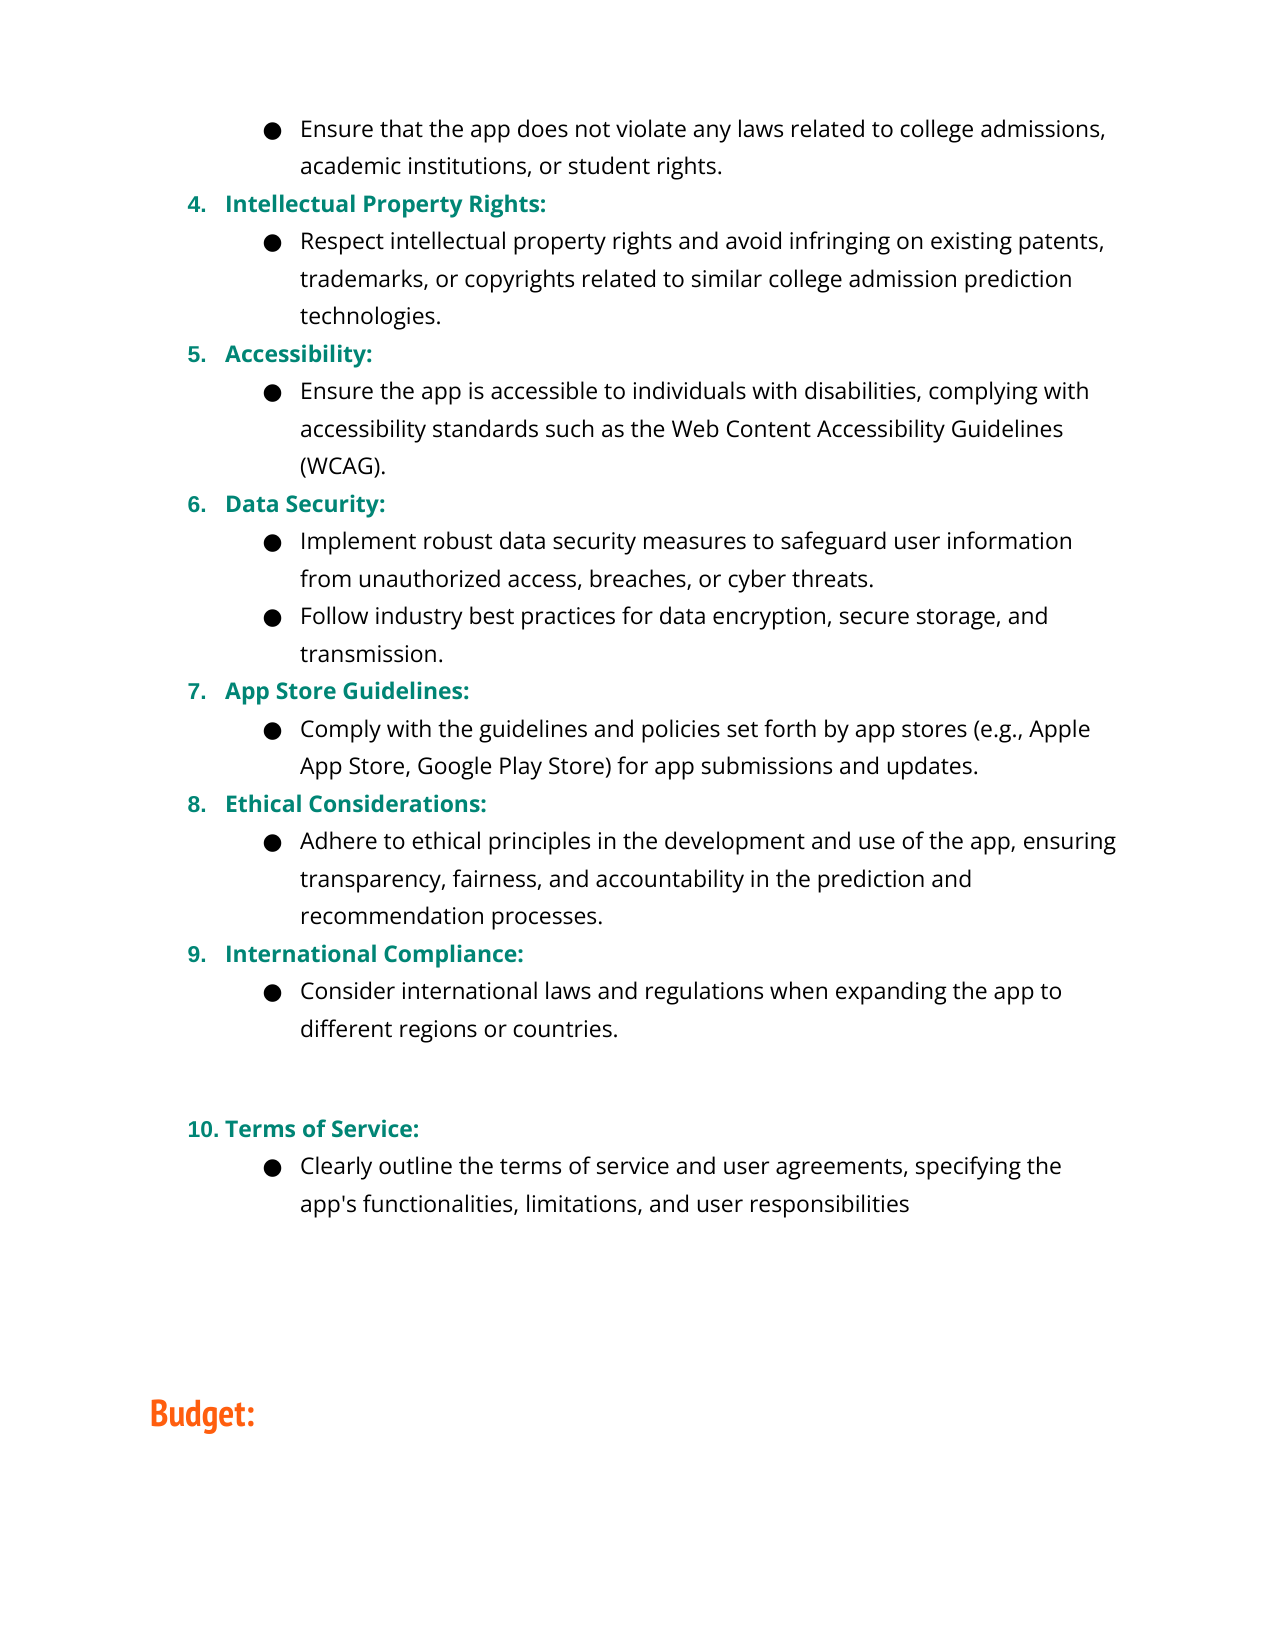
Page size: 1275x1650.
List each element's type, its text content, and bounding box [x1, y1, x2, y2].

list Ensure that the app does not violate any laws related to college admissions, academic institutions, or student rights. [262, 112, 1125, 181]
list Terms of Service: [187, 1112, 1125, 1144]
list Implement robust data security measures to safeguard user information from unauthorized access, breaches, or cyber threats. [262, 525, 1125, 594]
list International Compliance: [187, 937, 1125, 969]
subtitle Budget: [150, 1388, 1125, 1437]
list Adhere to ethical principles in the development and use of the app, ensuring transparency, fairness, and accountability in the prediction and recommendation processes. [262, 825, 1125, 931]
list Ethical Considerations: [187, 787, 1125, 819]
list Consider international laws and regulations when expanding the app to different regions or countries. [262, 975, 1125, 1044]
list Comply with the guidelines and policies set forth by app stores (e.g., Apple App Store, Google Play Store) for app submissions and updates. [262, 712, 1125, 781]
list Accessibility: [187, 337, 1125, 369]
list Follow industry best practices for data encryption, secure storage, and transmission. [262, 600, 1125, 669]
list Intellectual Property Rights: [187, 187, 1125, 219]
list Ensure the app is accessible to individuals with disabilities, complying with accessibility standards such as the Web Content Accessibility Guidelines (WCAG). [262, 375, 1125, 481]
list Respect intellectual property rights and avoid infringing on existing patents, trademarks, or copyrights related to similar college admission prediction technologies. [262, 225, 1125, 331]
list App Store Guidelines: [187, 675, 1125, 706]
list Data Security: [187, 487, 1125, 519]
list Clearly outline the terms of service and user agreements, specifying the app's functionalities, limitations, and user responsibilities [262, 1150, 1125, 1219]
